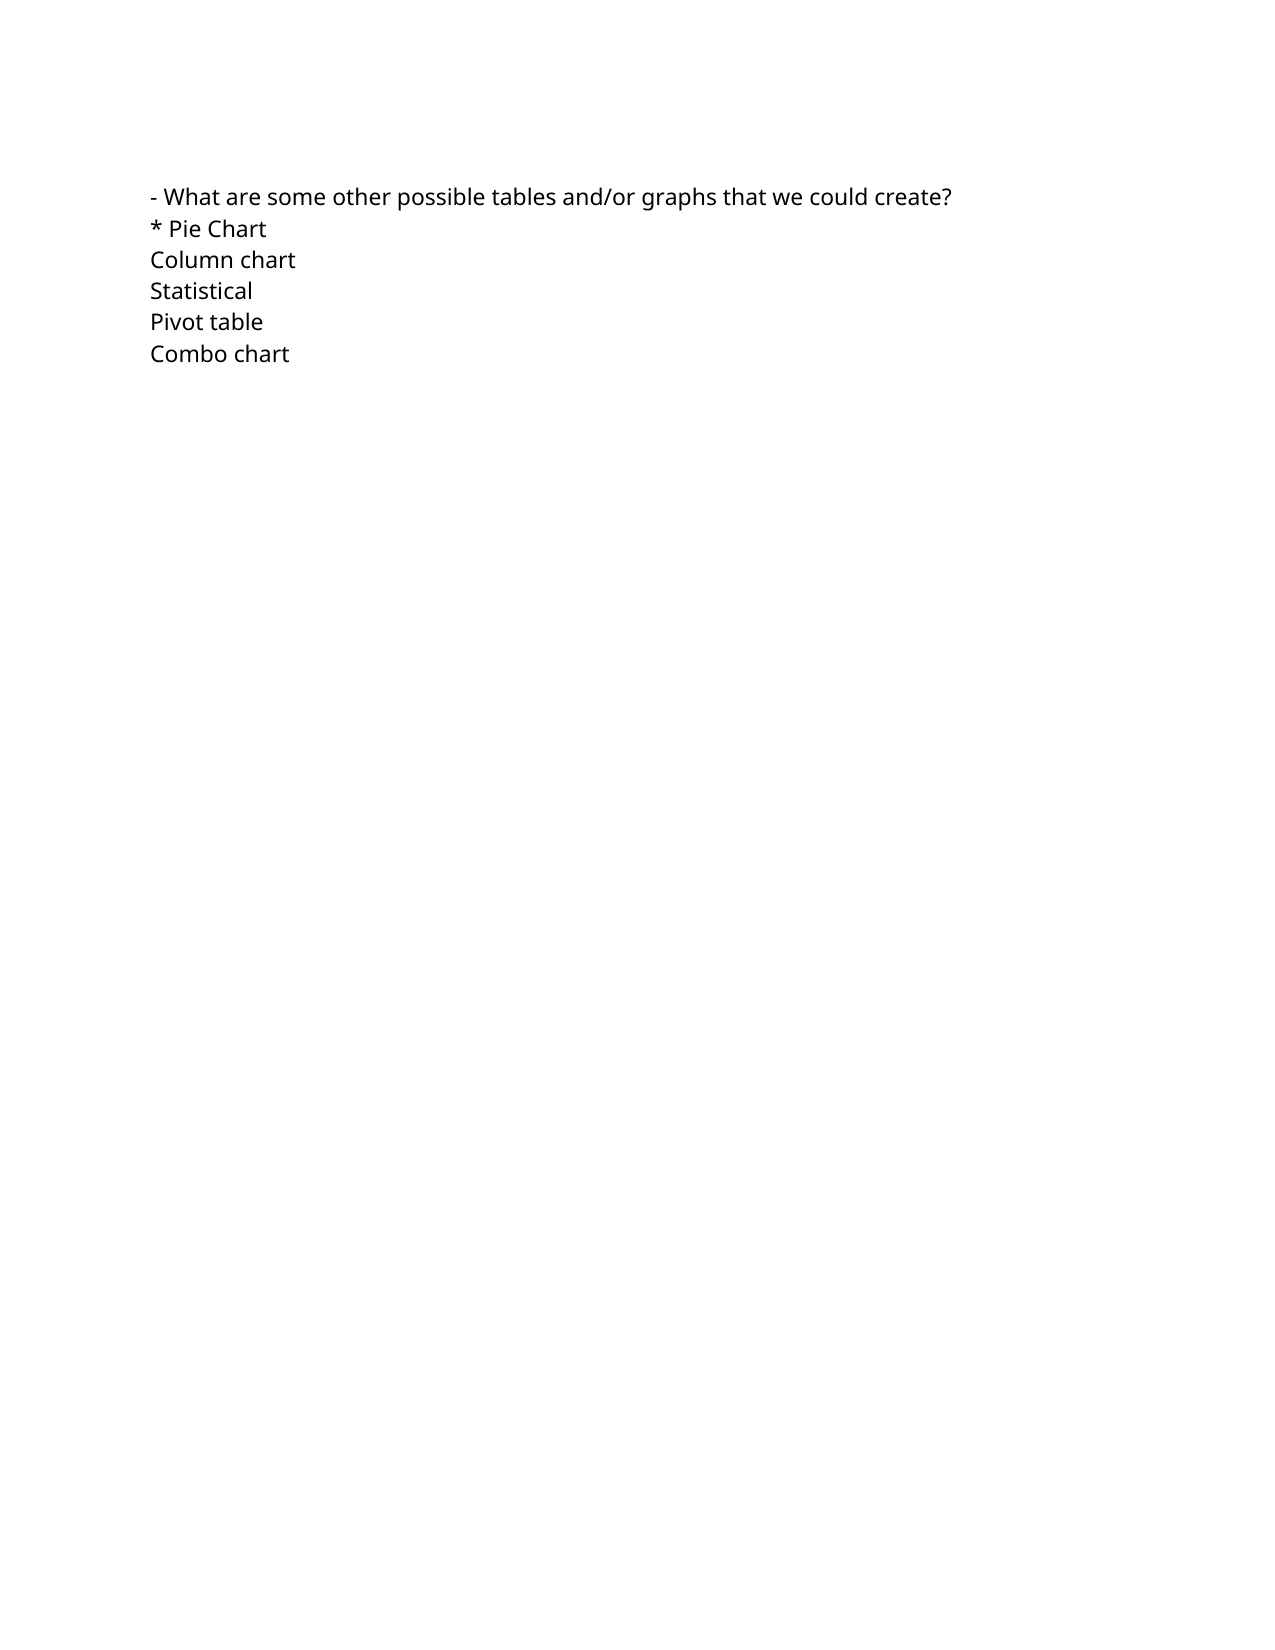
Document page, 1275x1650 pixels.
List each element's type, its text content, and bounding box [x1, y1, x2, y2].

text Statistical [150, 275, 1125, 306]
text - What are some other possible tables and/or graphs that we could create? [150, 181, 1125, 212]
text * Pie Chart [150, 212, 1125, 244]
text Combo chart [150, 337, 1125, 369]
text Pivot table [150, 306, 1125, 337]
text Column chart [150, 244, 1125, 275]
